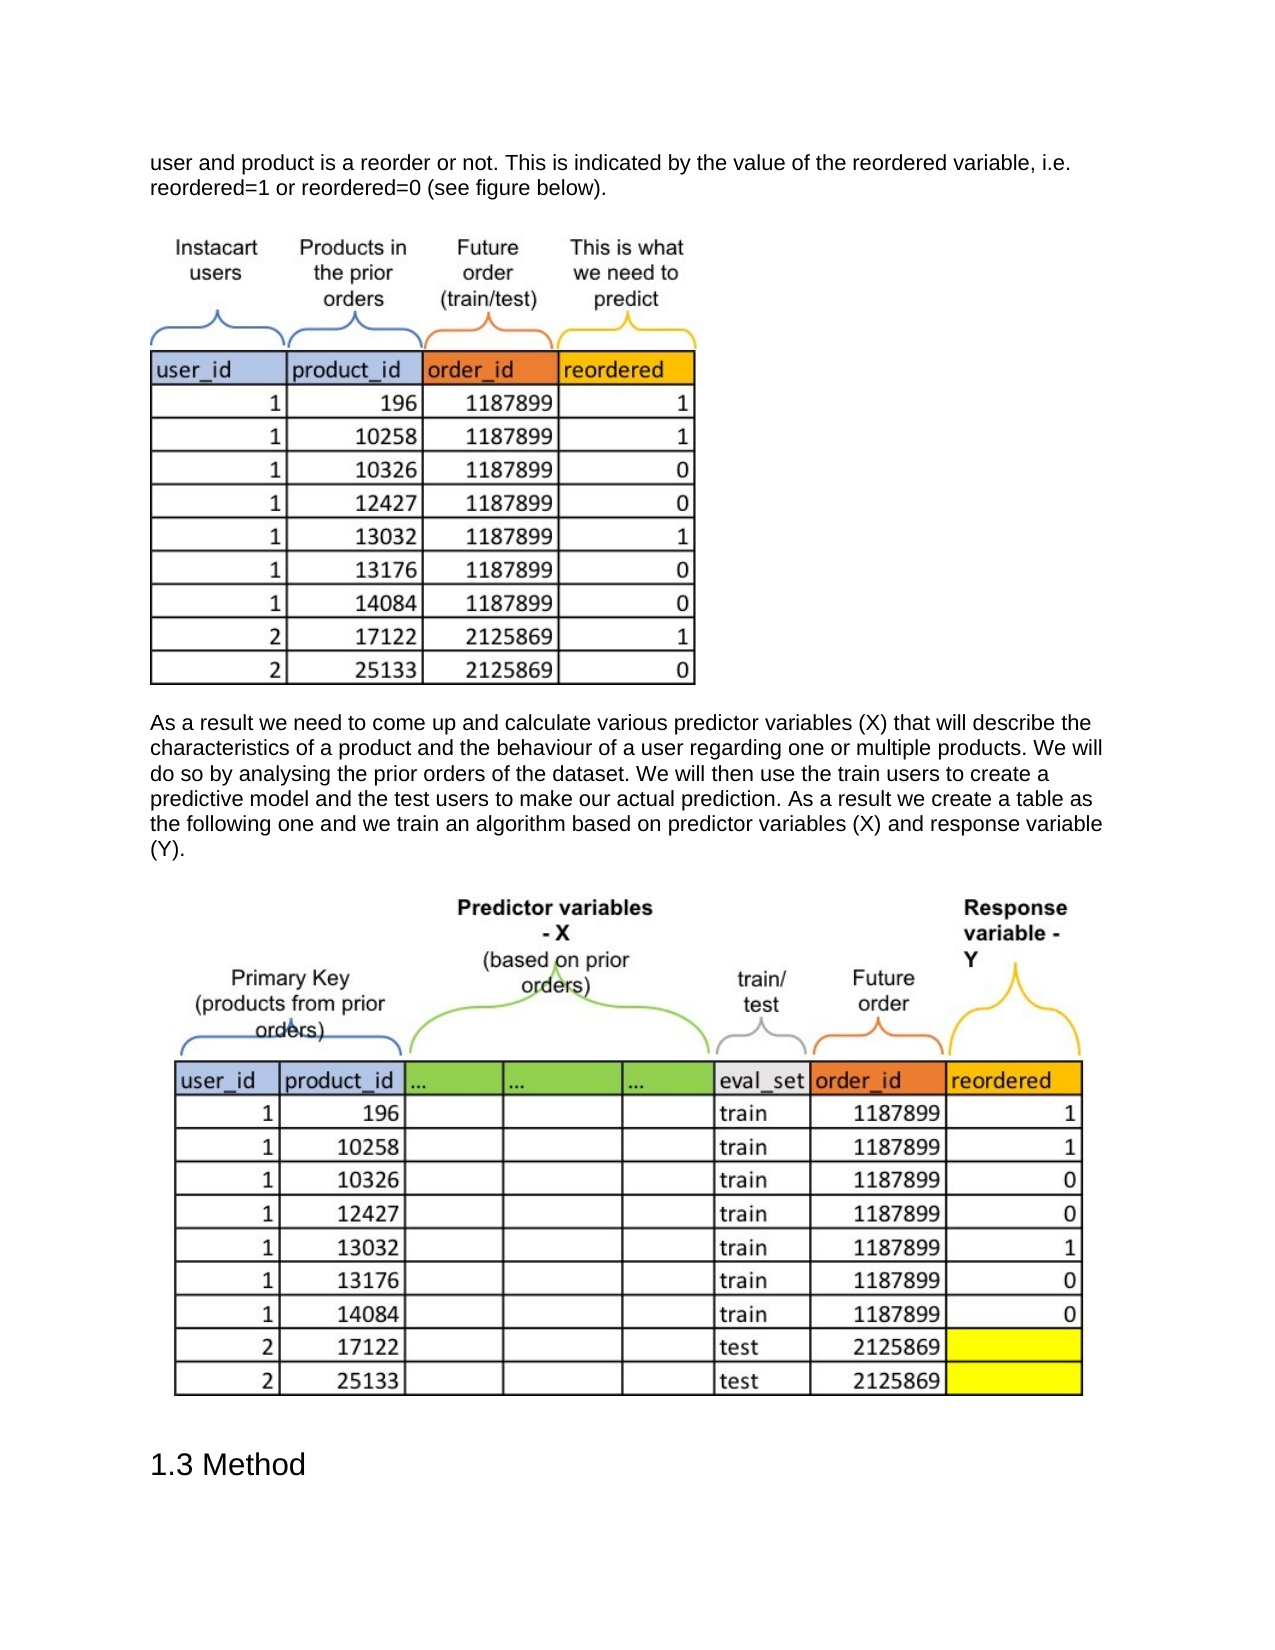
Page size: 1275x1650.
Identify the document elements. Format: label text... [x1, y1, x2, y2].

picture [150, 225, 698, 685]
picture [150, 886, 1088, 1396]
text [150, 150, 1125, 200]
text 1.3 Method [150, 1446, 1125, 1482]
text As a result we need to come up and calculate various predictor variables (X) that will describe the characteristics of a product and the behaviour of a user regarding one or multiple products. We will do so by analysing the prior orders of the dataset. We will then use the train users to create a predictive model and the test users to make our actual prediction. As a result we create a table as the following one and we train an algorithm based on predictor variables (X) and response variable (Y). [150, 710, 1125, 861]
